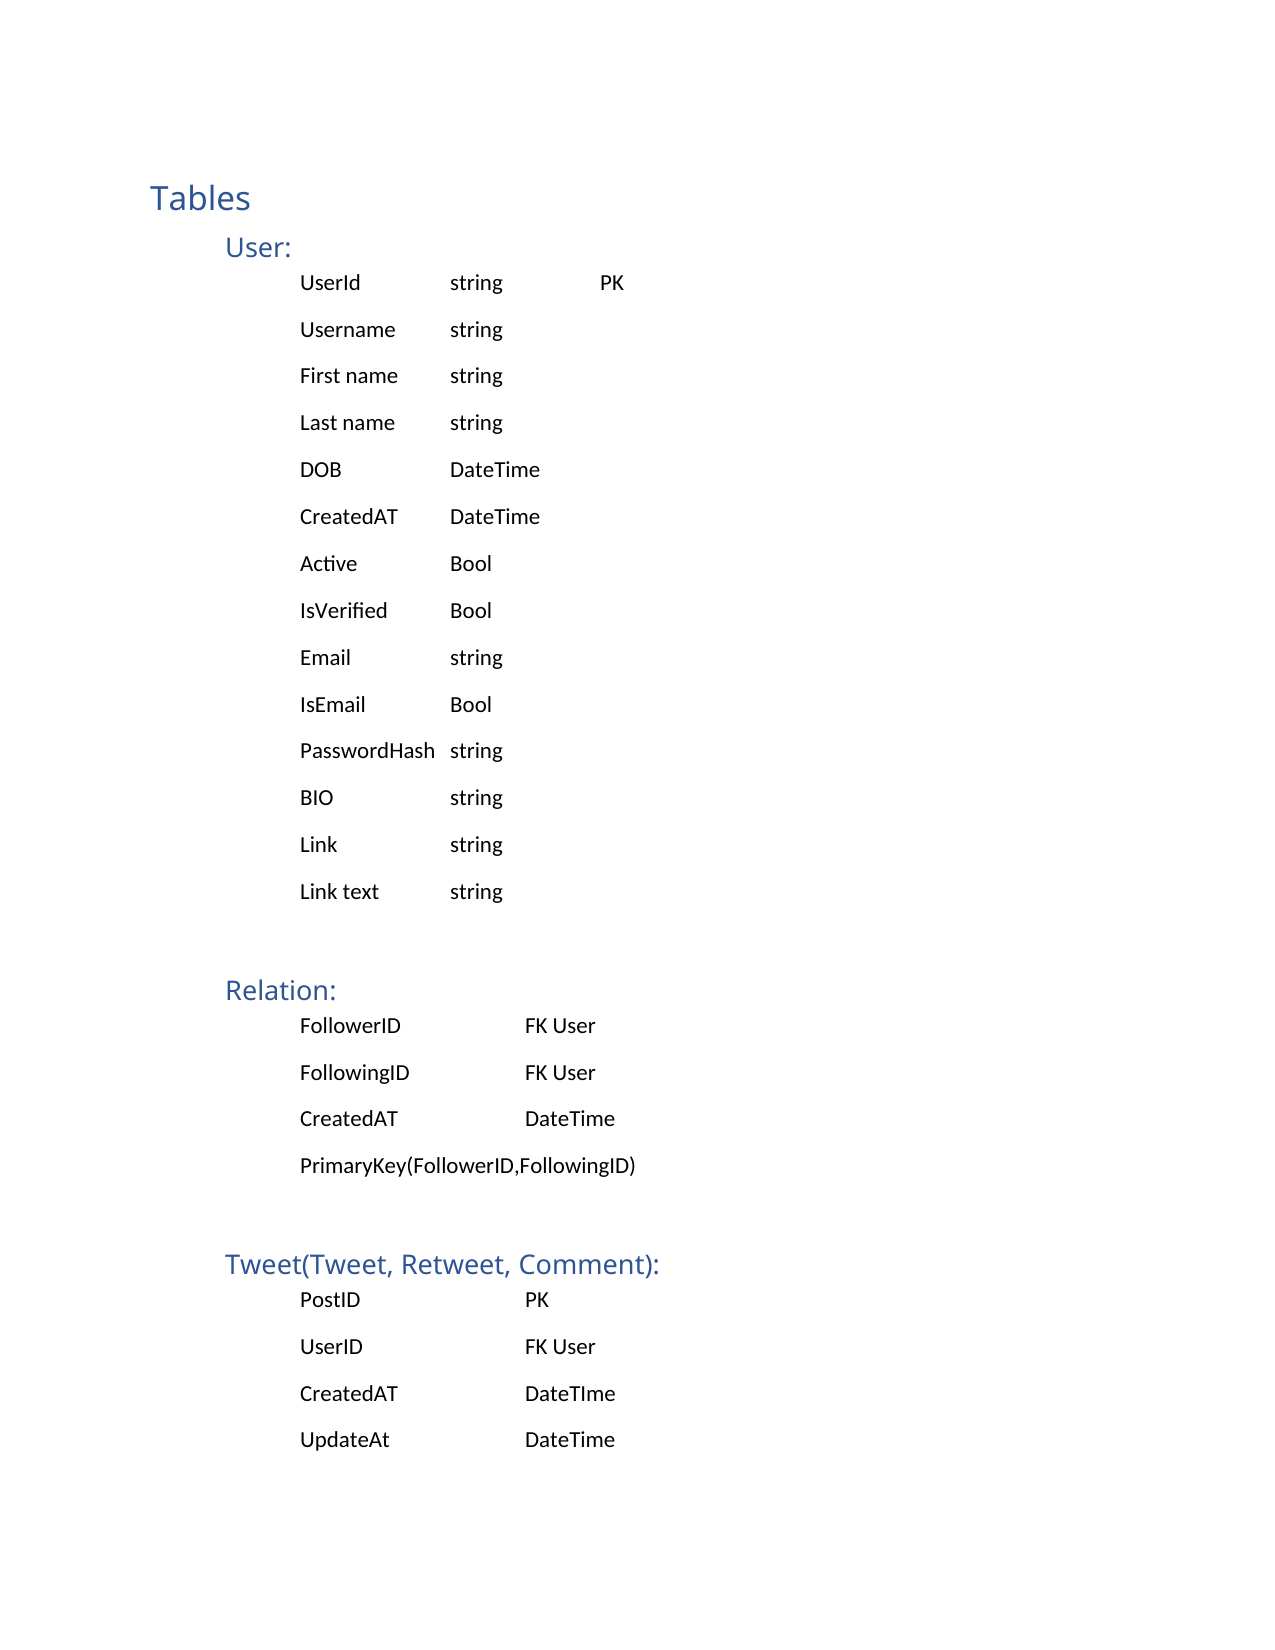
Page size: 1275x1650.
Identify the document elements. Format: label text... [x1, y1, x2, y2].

text IsEmail Bool [150, 690, 1125, 718]
subtitle User: [150, 228, 1125, 265]
subtitle Relation: [150, 971, 1125, 1008]
text CreatedAT DateTIme [150, 1379, 1125, 1407]
text First name string [150, 362, 1125, 390]
text DOB DateTime [150, 455, 1125, 483]
text CreatedAT DateTime [150, 1104, 1125, 1133]
text UserID FK User [150, 1332, 1125, 1360]
subtitle Tables [150, 175, 1125, 220]
text UserId string PK [150, 268, 1125, 296]
text CreatedAT DateTime [150, 502, 1125, 530]
subtitle Tweet(Tweet, Retweet, Comment): [150, 1245, 1125, 1282]
text Last name string [150, 408, 1125, 437]
text PrimaryKey(FollowerID,FollowingID) [150, 1151, 1125, 1179]
text Username string [150, 315, 1125, 343]
text FollowingID FK User [150, 1058, 1125, 1086]
text FollowerID FK User [150, 1011, 1125, 1039]
text Link text string [150, 877, 1125, 905]
text UpdateAt DateTime [150, 1426, 1125, 1454]
text BIO string [150, 783, 1125, 812]
text Active Bool [150, 549, 1125, 577]
text Email string [150, 643, 1125, 671]
text Link string [150, 830, 1125, 858]
text PasswordHash string [150, 737, 1125, 765]
text PostID PK [150, 1285, 1125, 1313]
text IsVerified Bool [150, 596, 1125, 624]
